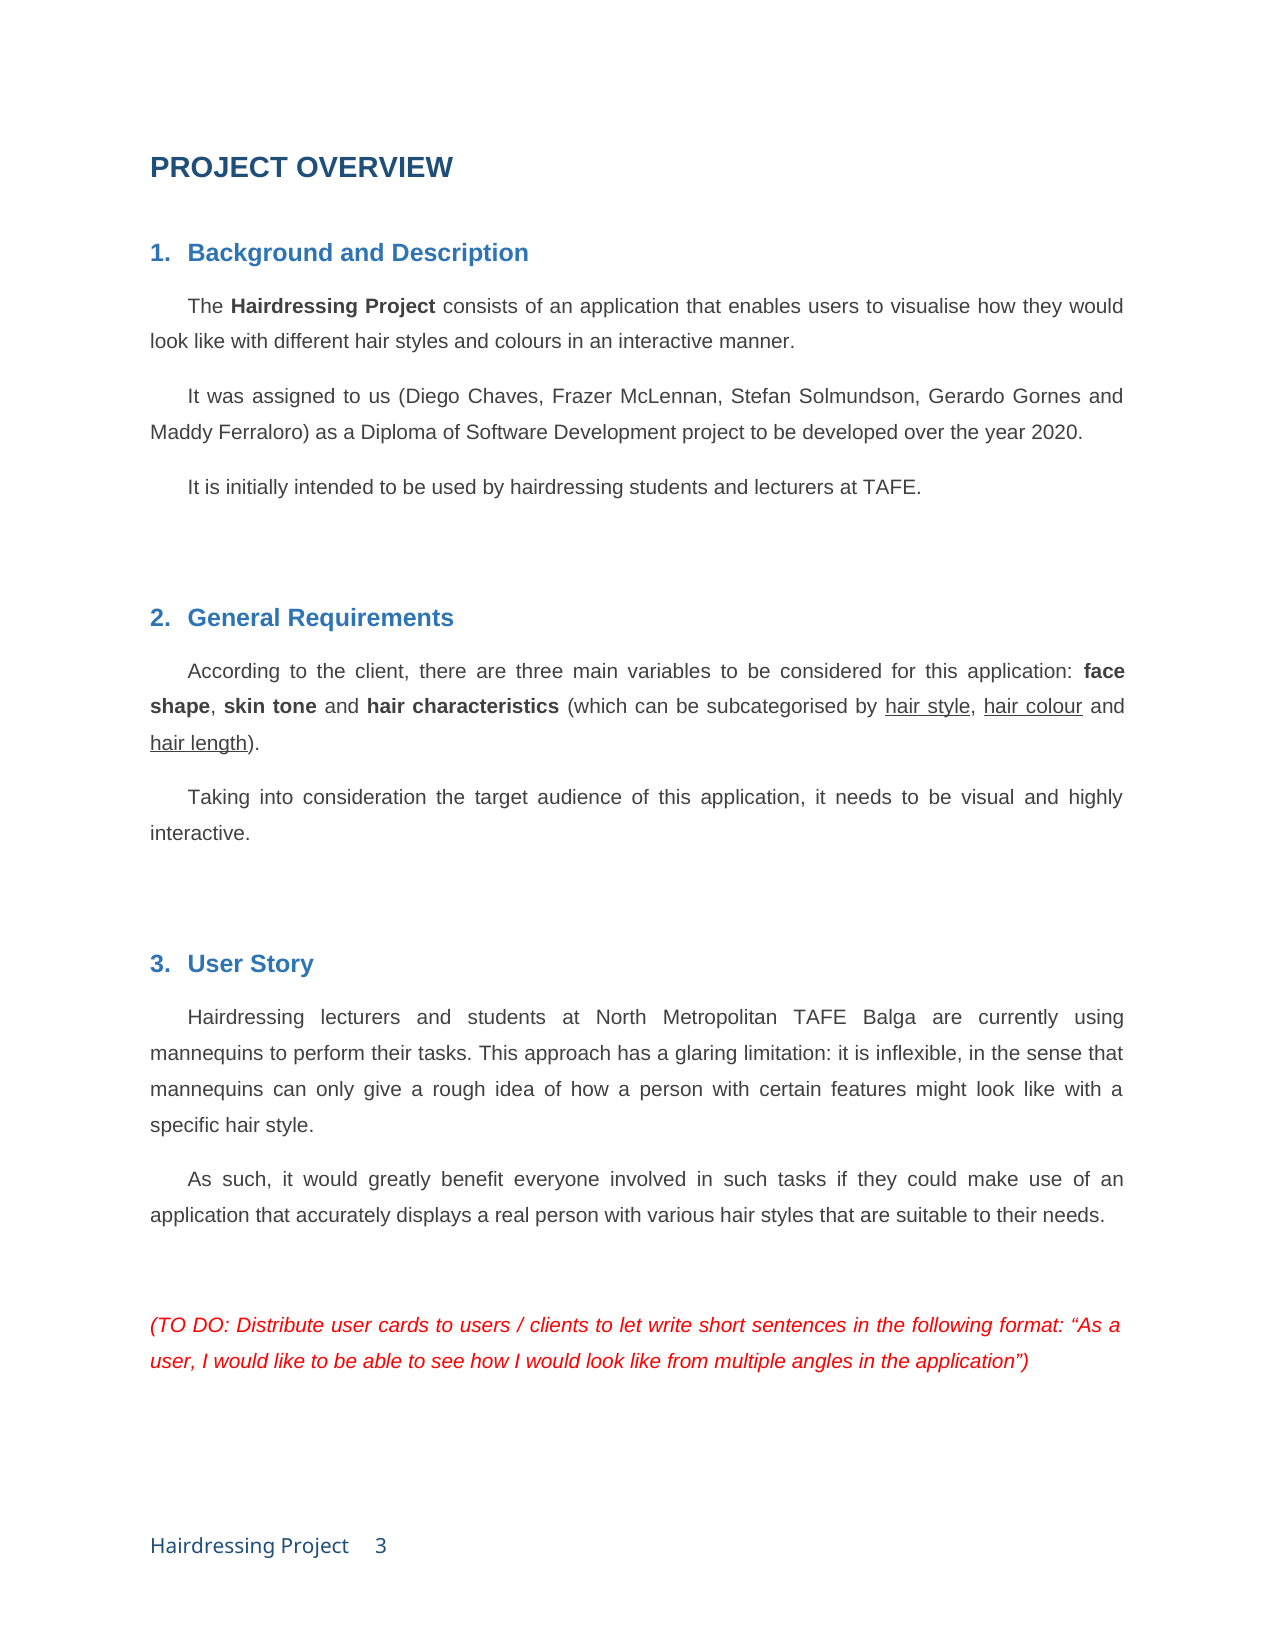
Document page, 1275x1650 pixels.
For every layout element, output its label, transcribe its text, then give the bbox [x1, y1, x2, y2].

text Taking into consideration the target audience of this application, it needs to be visual and highly interactive. [150, 785, 1125, 845]
text It is initially intended to be used by hairdressing students and lecturers at TAFE. [187, 475, 1125, 499]
text According to the client, there are three main variables to be considered for this application: face shape, skin tone and hair characteristics (which can be subcategorised by hair style, hair colour and hair length). [150, 658, 1125, 754]
text Hairdressing lecturers and students at North Metropolitan TAFE Balga are currently using mannequins to perform their tasks. This approach has a glaring limitation: it is inflexible, in the sense that mannequins can only give a rough idea of how a person with certain features might look like with a specific hair style. [150, 1005, 1125, 1136]
subtitle Project [150, 150, 1125, 183]
subtitle Background and Description [150, 238, 1125, 267]
subtitle General Requirements [150, 603, 1125, 632]
text The Hairdressing Project consists of an application that enables users to visualise how they would look like with different hair styles and colours in an interactive manner. [150, 293, 1125, 353]
subtitle User Story [150, 949, 1125, 978]
text It was assigned to us (Diego Chaves, Frazer McLennan, Stefan Solmundson, Gerardo Gornes and Maddy Ferraloro) as a Diploma of Software Development project to be developed over the year 2020. [150, 384, 1125, 444]
text (TO DO: Distribute user cards to users / clients to let write short sentences in the following format: “As a user, I would like to be able to see how I would look like from multiple angles in the application”) [150, 1312, 1125, 1372]
text As such, it would greatly benefit everyone involved in such tasks if they could make use of an application that accurately displays a real person with various hair styles that are suitable to their needs. [150, 1167, 1125, 1227]
